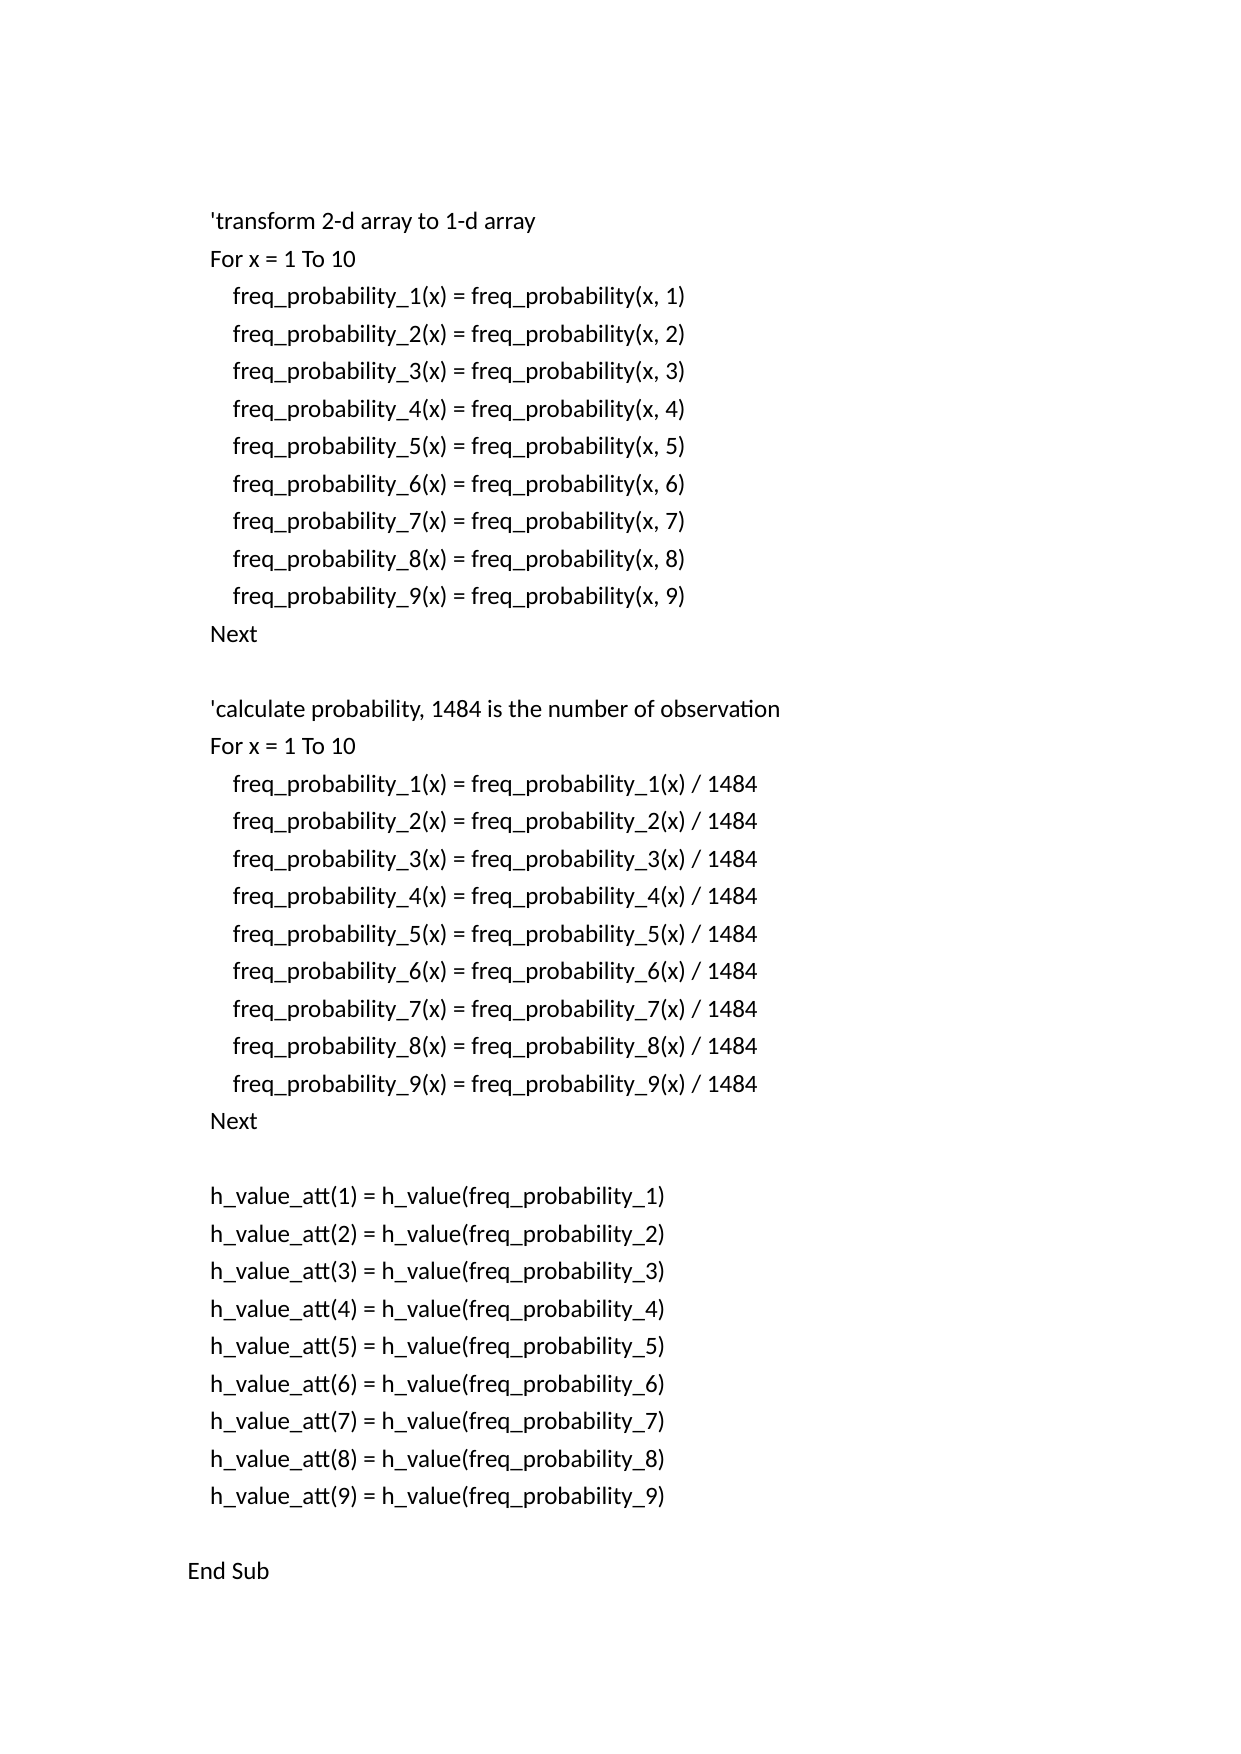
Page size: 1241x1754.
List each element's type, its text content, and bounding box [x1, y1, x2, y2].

text 'calculate probability, 1484 is the number of observation [187, 689, 1053, 727]
text freq_probability_1(x) = freq_probability_1(x) / 1484 [187, 764, 1053, 802]
text freq_probability_2(x) = freq_probability_2(x) / 1484 [187, 802, 1053, 839]
text For x = 1 To 10 [187, 727, 1053, 764]
text freq_probability_5(x) = freq_probability_5(x) / 1484 [187, 914, 1053, 952]
text h_value_att(7) = h_value(freq_probability_7) [187, 1402, 1053, 1439]
text freq_probability_4(x) = freq_probability(x, 4) [187, 389, 1053, 427]
text freq_probability_9(x) = freq_probability_9(x) / 1484 [187, 1064, 1053, 1102]
text freq_probability_6(x) = freq_probability(x, 6) [187, 464, 1053, 502]
text h_value_att(4) = h_value(freq_probability_4) [187, 1289, 1053, 1327]
text freq_probability_6(x) = freq_probability_6(x) / 1484 [187, 952, 1053, 989]
text freq_probability_3(x) = freq_probability(x, 3) [187, 352, 1053, 389]
text freq_probability_2(x) = freq_probability(x, 2) [187, 314, 1053, 352]
text freq_probability_4(x) = freq_probability_4(x) / 1484 [187, 877, 1053, 914]
text h_value_att(8) = h_value(freq_probability_8) [187, 1439, 1053, 1477]
text h_value_att(5) = h_value(freq_probability_5) [187, 1327, 1053, 1364]
text Next [187, 614, 1053, 652]
text End Sub [187, 1552, 1053, 1589]
text Next [187, 1102, 1053, 1139]
text h_value_att(2) = h_value(freq_probability_2) [187, 1214, 1053, 1252]
text freq_probability_1(x) = freq_probability(x, 1) [187, 277, 1053, 314]
text freq_probability_5(x) = freq_probability(x, 5) [187, 427, 1053, 464]
text h_value_att(1) = h_value(freq_probability_1) [187, 1177, 1053, 1214]
text freq_probability_7(x) = freq_probability_7(x) / 1484 [187, 989, 1053, 1027]
text freq_probability_3(x) = freq_probability_3(x) / 1484 [187, 839, 1053, 877]
text freq_probability_8(x) = freq_probability_8(x) / 1484 [187, 1027, 1053, 1064]
text h_value_att(3) = h_value(freq_probability_3) [187, 1252, 1053, 1289]
text h_value_att(9) = h_value(freq_probability_9) [187, 1477, 1053, 1514]
text 'transform 2-d array to 1-d array [187, 202, 1053, 239]
text freq_probability_8(x) = freq_probability(x, 8) [187, 539, 1053, 577]
text h_value_att(6) = h_value(freq_probability_6) [187, 1364, 1053, 1402]
text freq_probability_7(x) = freq_probability(x, 7) [187, 502, 1053, 539]
text For x = 1 To 10 [187, 239, 1053, 277]
text freq_probability_9(x) = freq_probability(x, 9) [187, 577, 1053, 614]
